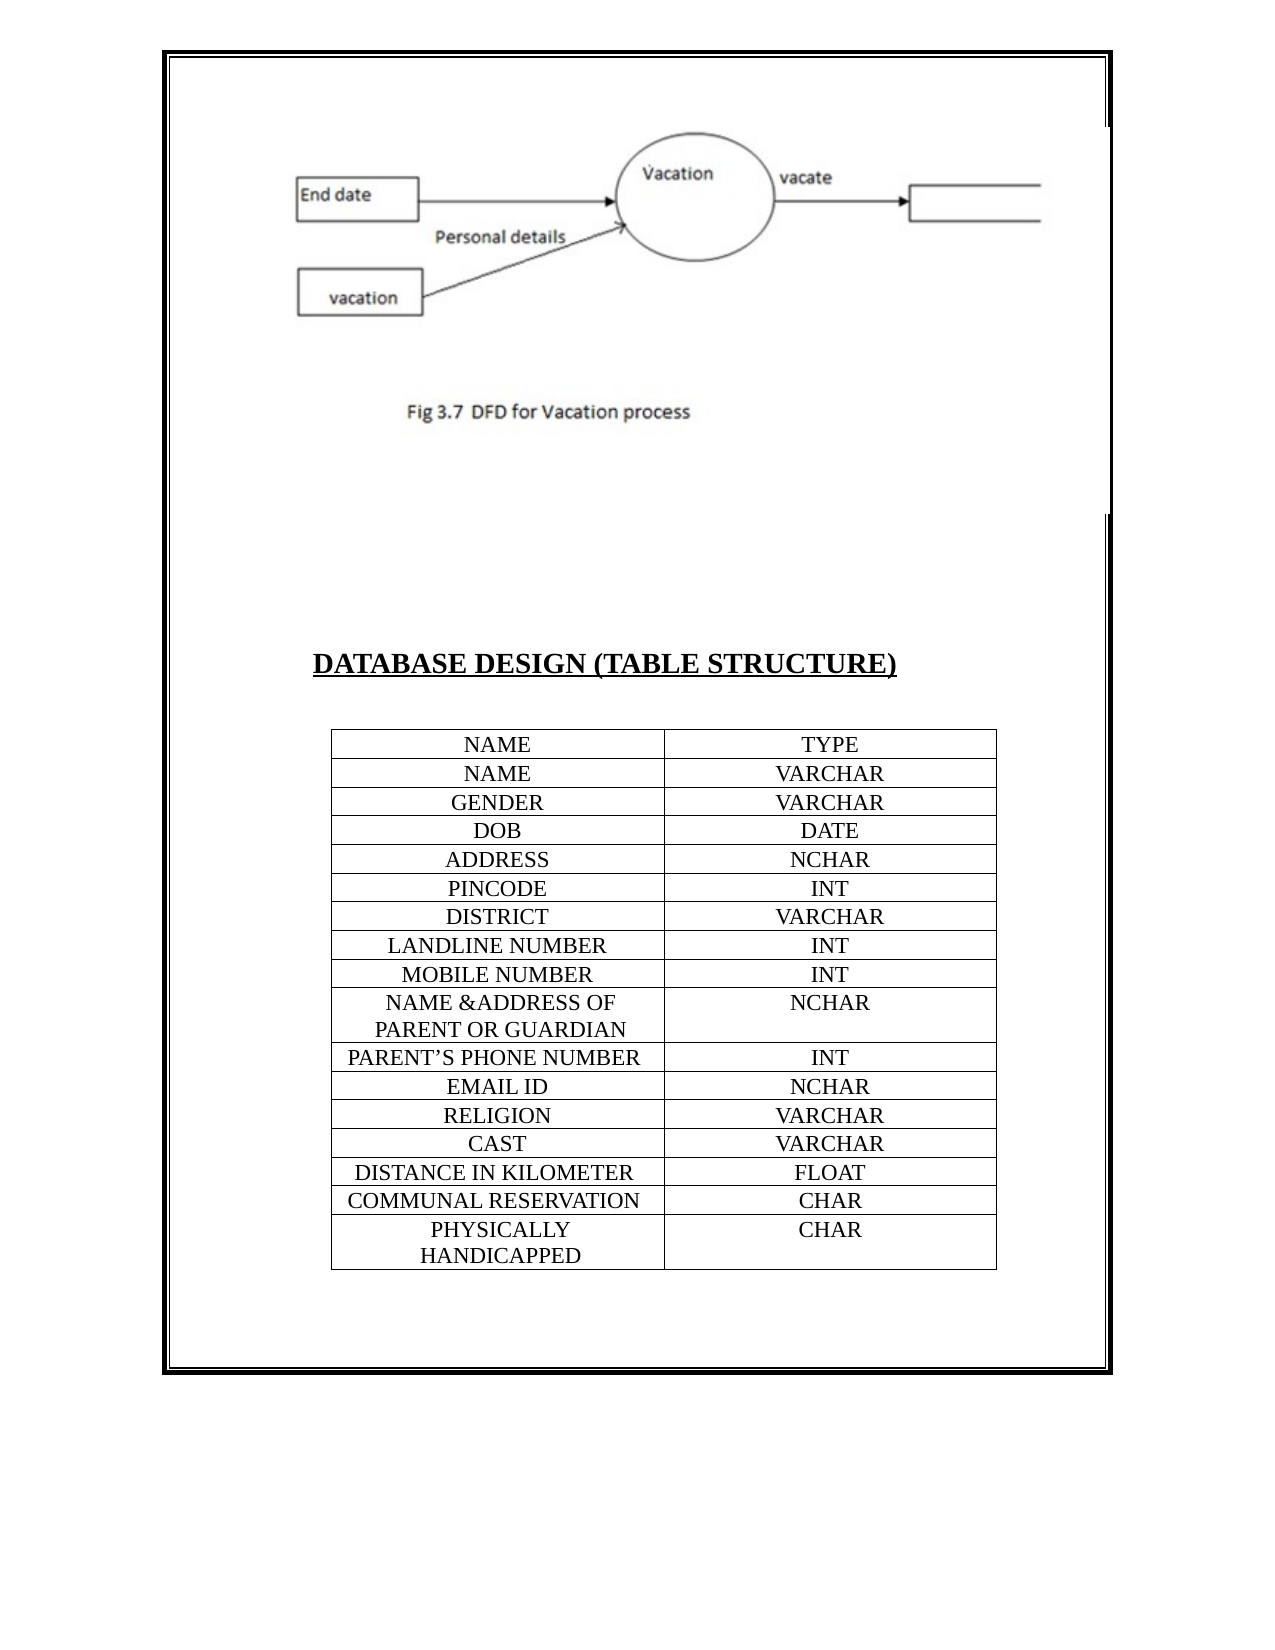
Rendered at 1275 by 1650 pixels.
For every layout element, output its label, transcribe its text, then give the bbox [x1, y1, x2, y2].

picture [285, 127, 1110, 514]
table_cell DOB [332, 816, 664, 844]
table_cell VARCHAR [665, 759, 996, 787]
table_cell INT [665, 1043, 996, 1071]
table_cell RELIGION [332, 1100, 664, 1128]
table_cell INT [665, 960, 996, 987]
table_cell CAST [332, 1129, 664, 1157]
table_cell FLOAT [665, 1158, 996, 1185]
table_cell VARCHAR [665, 902, 996, 930]
table_cell DISTANCE IN KILOMETER [332, 1158, 664, 1185]
table_cell NCHAR [665, 988, 996, 1042]
table_cell NAME &ADDRESS OF PARENT OR GUARDIAN [332, 988, 664, 1042]
table_cell GENDER [332, 788, 664, 815]
table_cell VARCHAR [665, 1129, 996, 1157]
table_cell CHAR [665, 1215, 996, 1269]
table_cell DISTRICT [332, 902, 664, 930]
table_cell PINCODE [332, 874, 664, 901]
table_cell VARCHAR [665, 788, 996, 815]
table_cell COMMUNAL RESERVATION [332, 1186, 664, 1214]
table_cell ADDRESS [332, 845, 664, 872]
table_cell CHAR [665, 1186, 996, 1214]
table_cell NCHAR [665, 845, 996, 872]
table_cell INT [665, 874, 996, 901]
table_cell EMAIL ID [332, 1072, 664, 1099]
table_cell NAME [332, 759, 664, 787]
table_cell VARCHAR [665, 1100, 996, 1128]
table_cell LANDLINE NUMBER [332, 931, 664, 958]
table_cell INT [665, 931, 996, 958]
table_cell PHYSICALLY HANDICAPPED [332, 1215, 664, 1269]
table_header TYPE [665, 730, 996, 758]
subtitle DATABASE DESIGN (TABLE STRUCTURE) [313, 646, 1168, 679]
table_cell NCHAR [665, 1072, 996, 1099]
table_cell DATE [665, 816, 996, 844]
table_header NAME [332, 730, 664, 758]
table_cell PARENT’S PHONE NUMBER [332, 1043, 664, 1071]
table_cell MOBILE NUMBER [332, 960, 664, 987]
